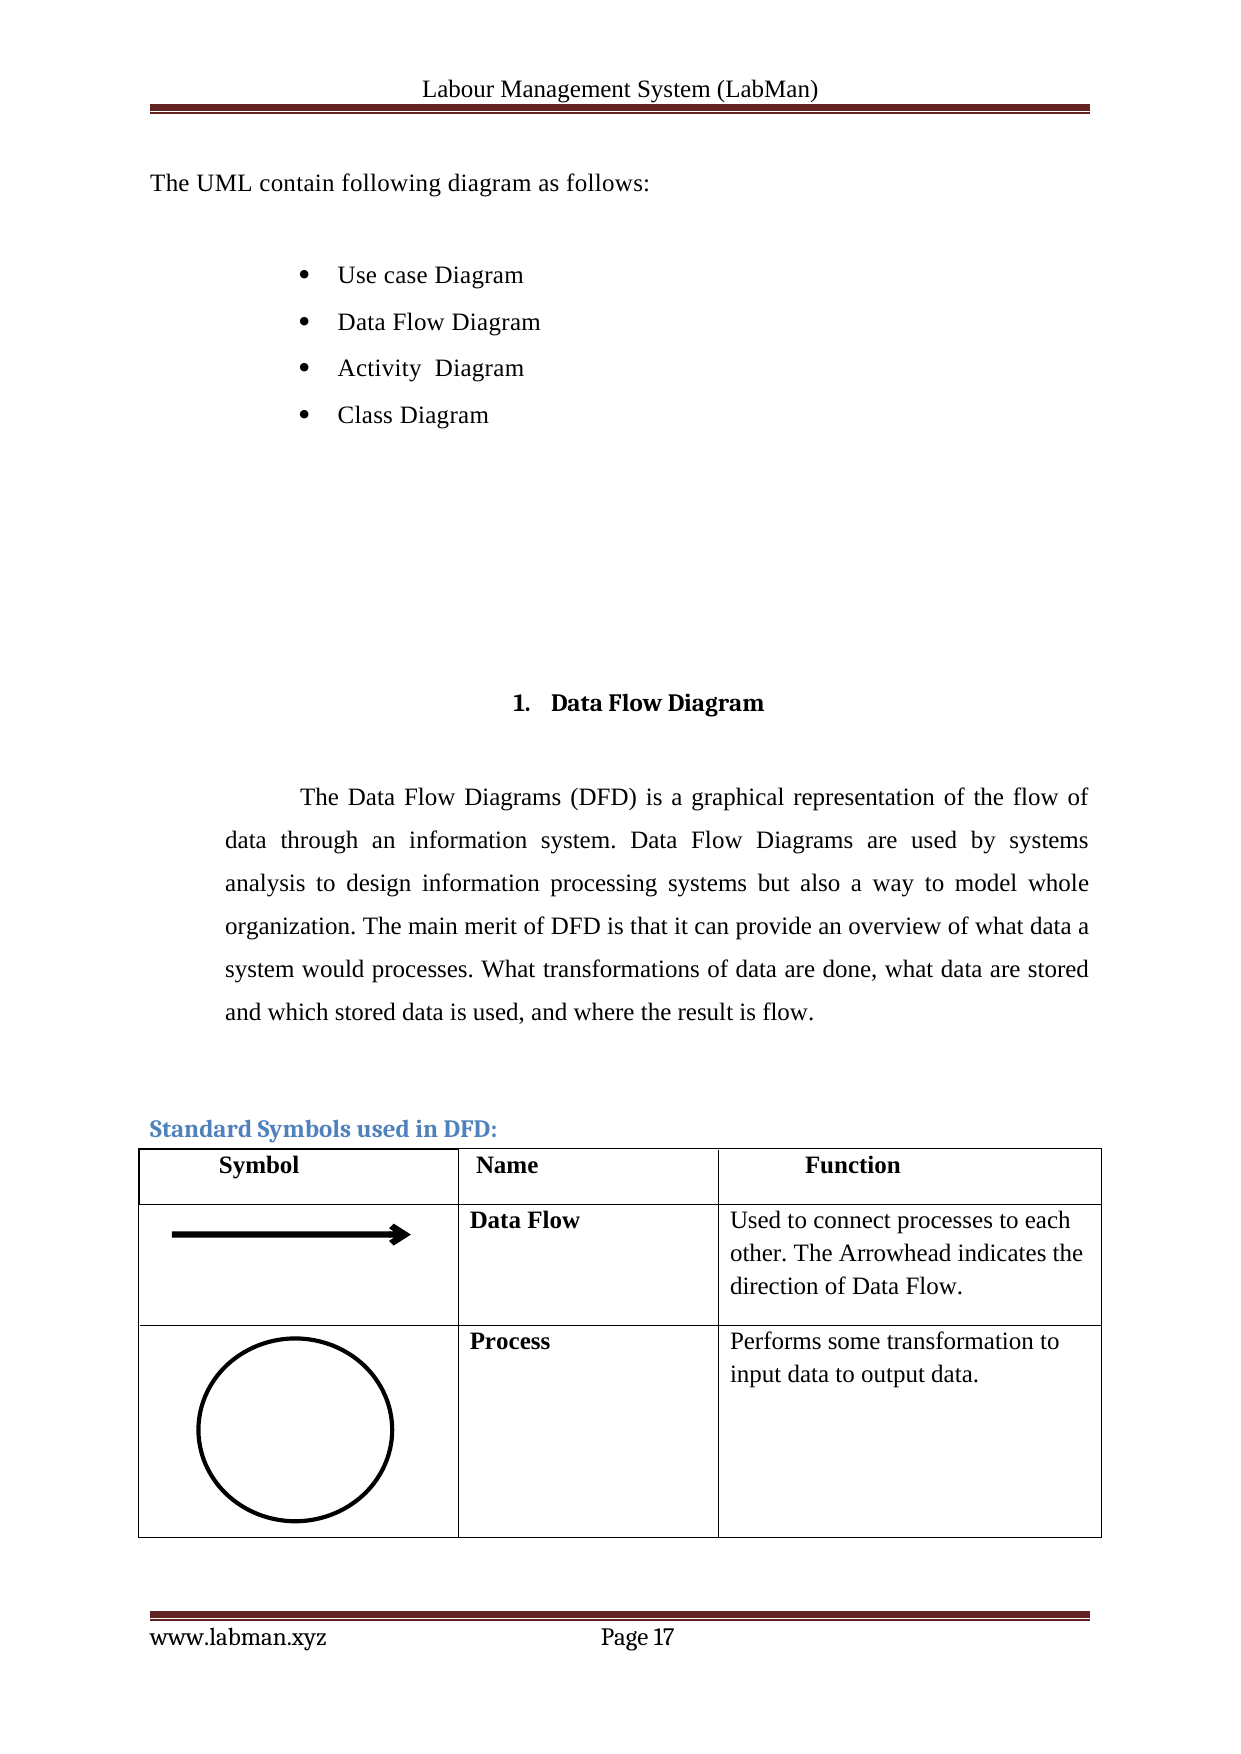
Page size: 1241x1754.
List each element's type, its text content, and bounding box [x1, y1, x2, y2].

text The UML contain following diagram as follows: [150, 150, 1090, 196]
table_cell Performs some transformation to input data to output data. [719, 1326, 1101, 1537]
table_cell Process [459, 1326, 718, 1537]
subtitle Data Flow Diagram [187, 689, 1090, 717]
text The Data Flow Diagrams (DFD) is a graphical representation of the flow of data through an information system. Data Flow Diagrams are used by systems analysis to design information processing systems but also a way to model whole organization. The main merit of DFD is that it can provide an overview of what data a system would processes. What transformations of data are done, what data are stored and which stored data is used, and where the result is flow. [225, 782, 1090, 1026]
table_cell Used to connect processes to each other. The Arrowhead indicates the direction of Data Flow. [719, 1205, 1101, 1325]
list Data Flow Diagram [300, 289, 1090, 336]
table_cell Data Flow [459, 1205, 718, 1325]
list Activity Diagram [300, 336, 1090, 382]
table_cell [139, 1326, 458, 1537]
table_header Function [719, 1149, 1101, 1204]
list Class Diagram [300, 382, 1090, 429]
table_cell [139, 1205, 458, 1325]
list Use case Diagram [300, 243, 1090, 289]
subtitle Standard Symbols used in DFD: [150, 1115, 1090, 1144]
table_header Symbol [140, 1150, 458, 1204]
table_header Name [459, 1149, 718, 1204]
